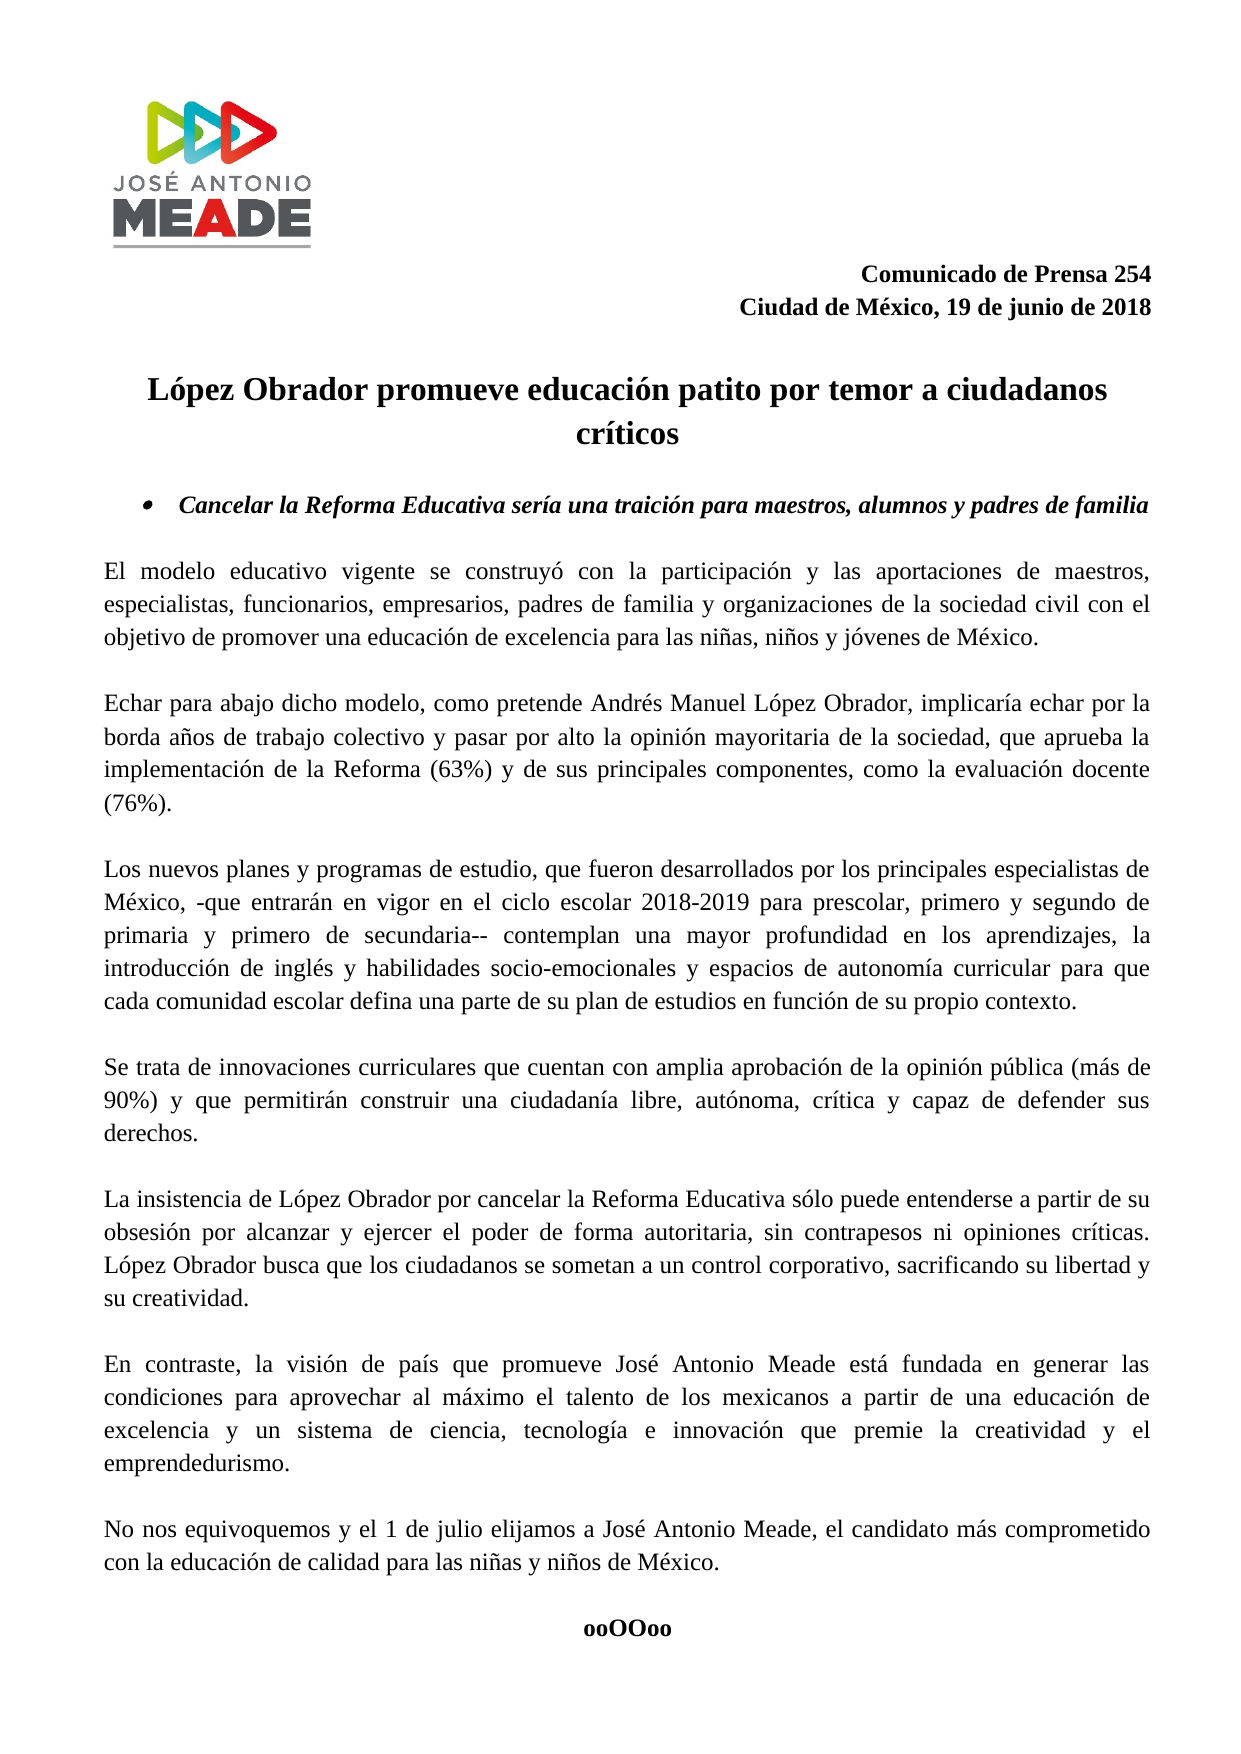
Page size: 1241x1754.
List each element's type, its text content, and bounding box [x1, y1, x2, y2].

text No nos equivoquemos y el 1 de julio elijamos a José Antonio Meade, el candidato más comprometido con la educación de calidad para las niñas y niños de México. [103, 1514, 1151, 1576]
list Cancelar la Reforma Educativa sería una traición para maestros, alumnos y padres de familia [141, 490, 1151, 519]
text Comunicado de Prensa 254 [103, 259, 1151, 288]
text López Obrador promueve educación patito por temor a ciudadanos críticos [103, 369, 1151, 452]
text La insistencia de López Obrador por cancelar la Reforma Educativa sólo puede entenderse a partir de su obsesión por alcanzar y ejercer el poder de forma autoritaria, sin contrapesos ni opiniones críticas. López Obrador busca que los ciudadanos se sometan a un control corporativo, sacrificando su libertad y su creatividad. [103, 1184, 1151, 1312]
text Los nuevos planes y programas de estudio, que fueron desarrollados por los principales especialistas de México, -que entrarán en vigor en el ciclo escolar 2018-2019 para prescolar, primero y segundo de primaria y primero de secundaria-- contemplan una mayor profundidad en los aprendizajes, la introducción de inglés y habilidades socio-emocionales y espacios de autonomía curricular para que cada comunidad escolar defina una parte de su plan de estudios en función de su propio contexto. [103, 854, 1151, 1014]
text Ciudad de México, 19 de junio de 2018 [103, 292, 1151, 321]
text Se trata de innovaciones curriculares que cuentan con amplia aprobación de la opinión pública (más de 90%) y que permitirán construir una ciudadanía libre, autónoma, crítica y capaz de defender sus derechos. [103, 1052, 1151, 1147]
picture [103, 92, 321, 256]
text Echar para abajo dicho modelo, como pretende Andrés Manuel López Obrador, implicaría echar por la borda años de trabajo colectivo y pasar por alto la opinión mayoritaria de la sociedad, que aprueba la implementación de la Reforma (63%) y de sus principales componentes, como la evaluación docente (76%). [103, 688, 1151, 816]
text El modelo educativo vigente se construyó con la participación y las aportaciones de maestros, especialistas, funcionarios, empresarios, padres de familia y organizaciones de la sociedad civil con el objetivo de promover una educación de excelencia para las niñas, niños y jóvenes de México. [103, 556, 1151, 651]
text En contraste, la visión de país que promueve José Antonio Meade está fundada en generar las condiciones para aprovechar al máximo el talento de los mexicanos a partir de una educación de excelencia y un sistema de ciencia, tecnología e innovación que premie la creatividad y el emprendedurismo. [103, 1349, 1151, 1477]
text ooOOoo [103, 1613, 1151, 1642]
